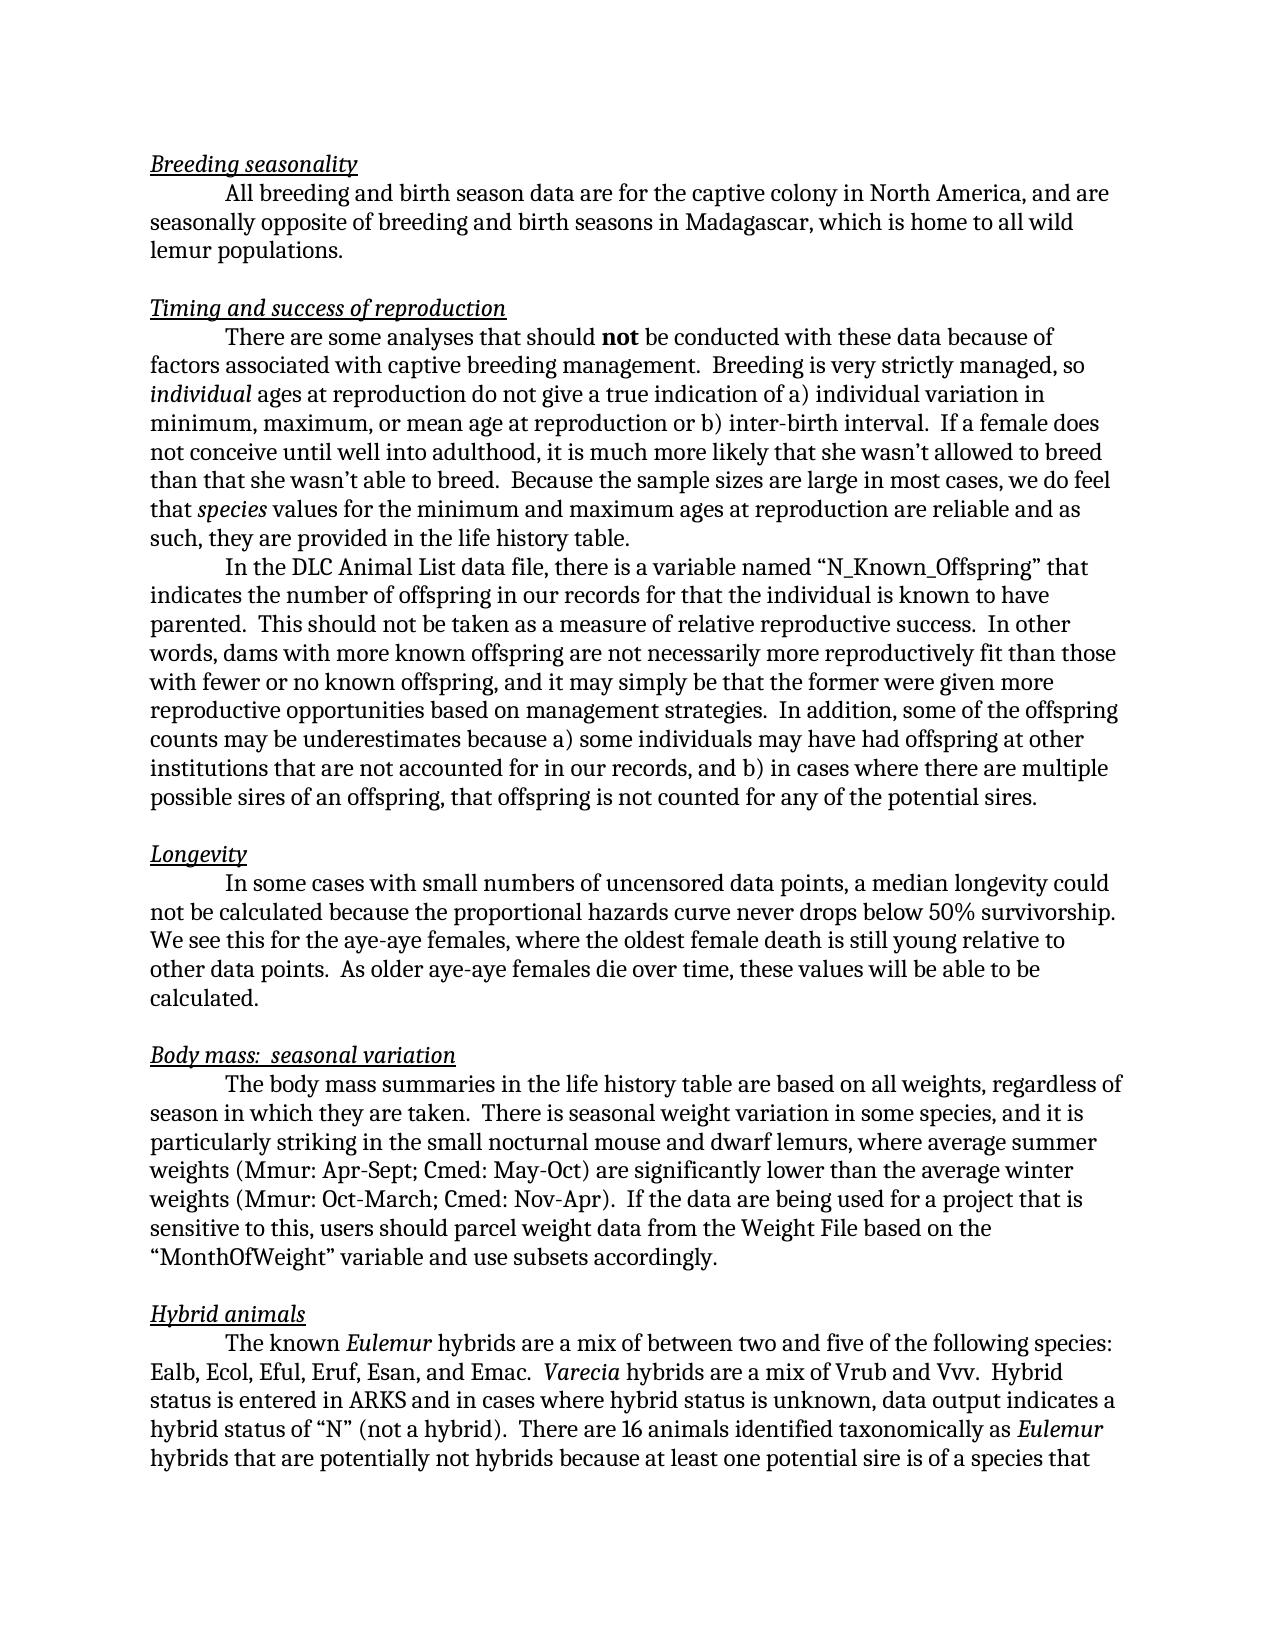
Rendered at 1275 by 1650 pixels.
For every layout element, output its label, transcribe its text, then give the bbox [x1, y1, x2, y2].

text Longevity [150, 840, 1125, 869]
text There are some analyses that should not be conducted with these data because of factors associated with captive breeding management. Breeding is very strictly managed, so individual ages at reproduction do not give a true indication of a) individual variation in minimum, maximum, or mean age at reproduction or b) inter-birth interval. If a female does not conceive until well into adulthood, it is much more likely that she wasn’t allowed to breed than that she wasn’t able to breed. Because the sample sizes are large in most cases, we do feel that species values for the minimum and maximum ages at reproduction are reliable and as such, they are provided in the life history table. [150, 322, 1125, 552]
text Breeding seasonality [150, 150, 1125, 179]
text Hybrid animals [150, 1300, 1125, 1329]
text In some cases with small numbers of uncensored data points, a median longevity could not be calculated because the proportional hazards curve never drops below 50% survivorship. We see this for the aye-aye females, where the oldest female death is still young relative to other data points. As older aye-aye females die over time, these values will be able to be calculated. [150, 869, 1125, 1012]
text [150, 1329, 1125, 1472]
text All breeding and birth season data are for the captive colony in North America, and are seasonally opposite of breeding and birth seasons in Madagascar, which is home to all wild lemur populations. [150, 179, 1125, 265]
text The body mass summaries in the life history table are based on all weights, regardless of season in which they are taken. There is seasonal weight variation in some species, and it is particularly striking in the small nocturnal mouse and dwarf lemurs, where average summer weights (Mmur: Apr-Sept; Cmed: May-Oct) are significantly lower than the average winter weights (Mmur: Oct-March; Cmed: Nov-Apr). If the data are being used for a project that is sensitive to this, users should parcel weight data from the Weight File based on the “MonthOfWeight” variable and use subsets accordingly. [150, 1070, 1125, 1271]
text Timing and success of reproduction [150, 294, 1125, 322]
text In the DLC Animal List data file, there is a variable named “N_Known_Offspring” that indicates the number of offspring in our records for that the individual is known to have parented. This should not be taken as a measure of relative reproductive success. In other words, dams with more known offspring are not necessarily more reproductively fit than those with fewer or no known offspring, and it may simply be that the former were given more reproductive opportunities based on management strategies. In addition, some of the offspring counts may be underestimates because a) some individuals may have had offspring at other institutions that are not accounted for in our records, and b) in cases where there are multiple possible sires of an offspring, that offspring is not counted for any of the potential sires. [150, 552, 1125, 811]
text Body mass: seasonal variation [150, 1041, 1125, 1070]
